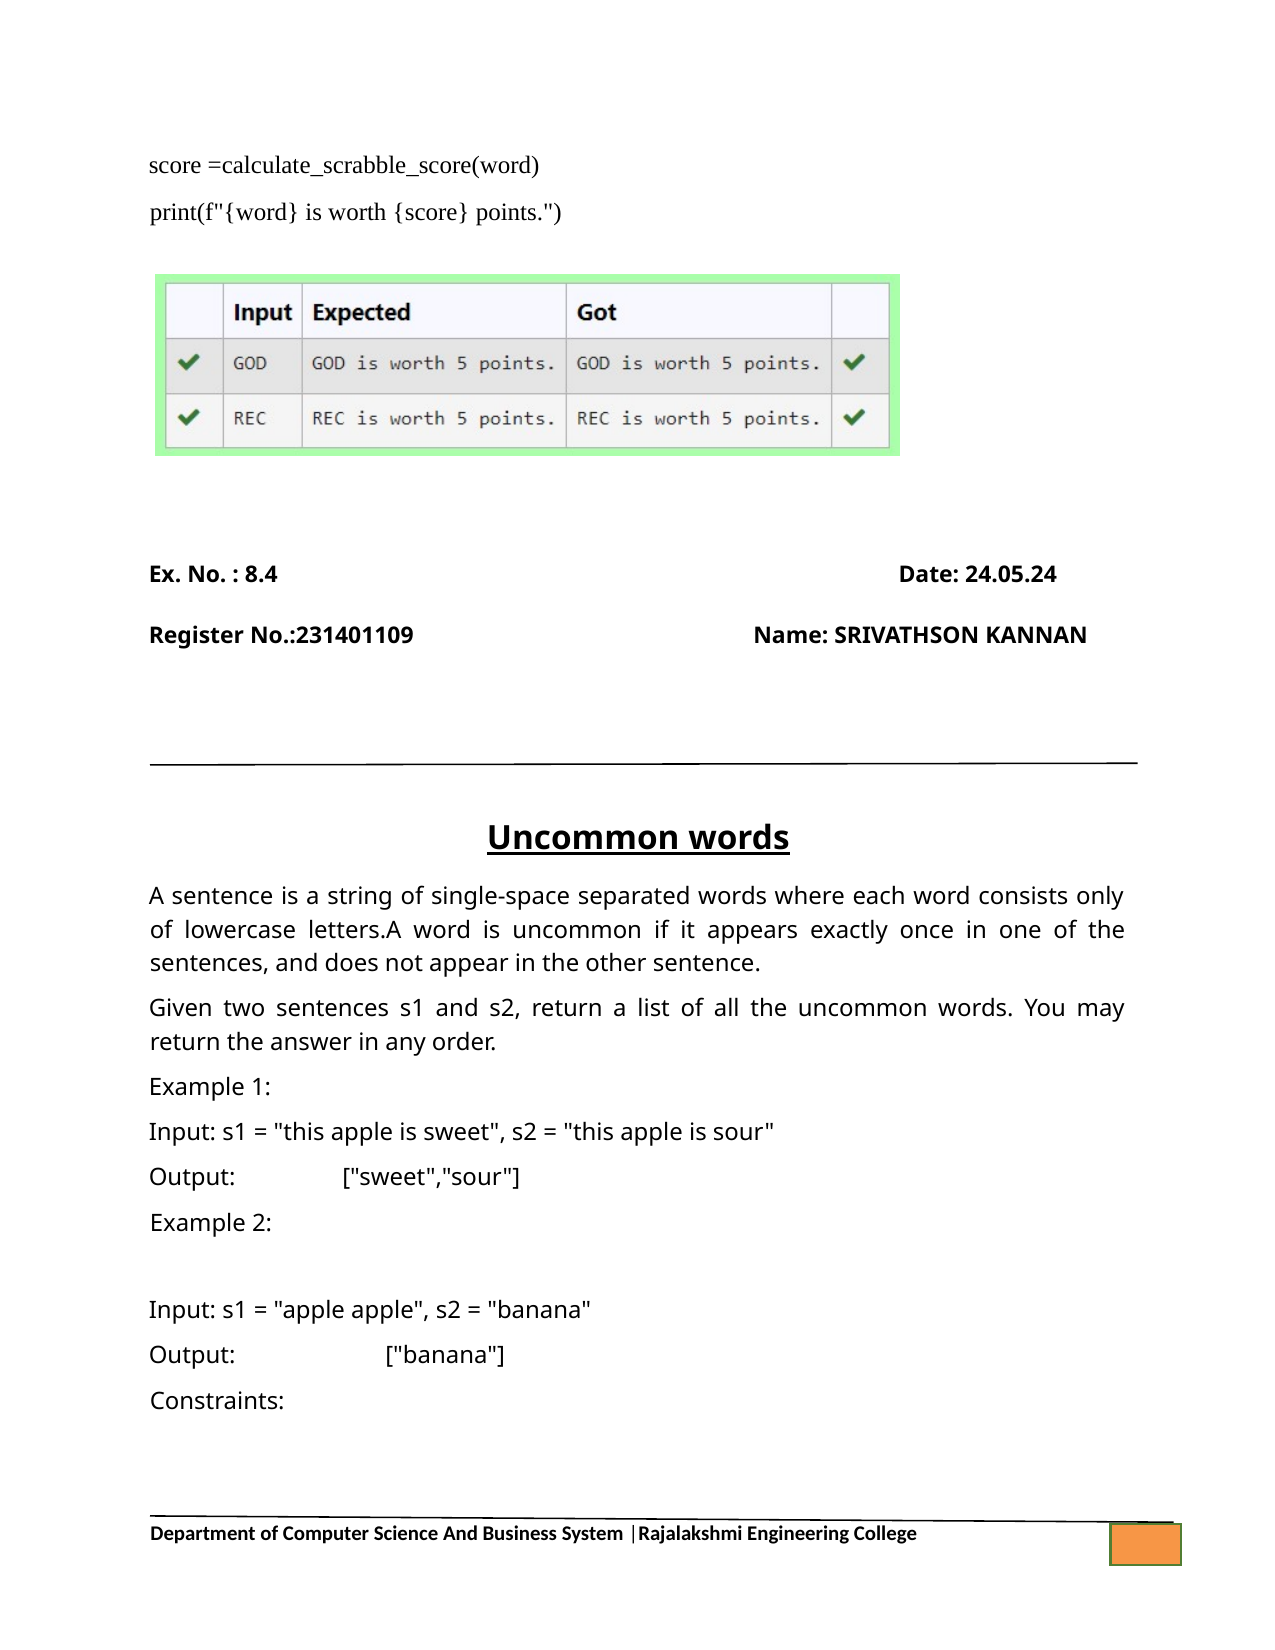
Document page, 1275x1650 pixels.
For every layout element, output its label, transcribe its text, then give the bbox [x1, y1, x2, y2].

text Input: s1 = "this apple is sweet", s2 = "this apple is sour" [148, 1115, 1126, 1147]
text Input: s1 = "apple apple", s2 = "banana" [148, 1292, 1126, 1325]
text score =calculate_scrabble_score(word) print(f"{word} is worth {score} points.") [148, 150, 562, 226]
text Output: ["banana"] Constraints: [148, 1337, 505, 1417]
text Output: ["sweet","sour"] Example 2: [148, 1160, 520, 1239]
subtitle Uncommon words [150, 814, 1126, 859]
text A sentence is a string of single-space separated words where each word consists only of lowercase letters.A word is uncommon if it appears exactly once in one of the sentences, and does not appear in the other sentence. [148, 879, 1126, 979]
text Register No.:231401109 Name: SRIVATHSON KANNAN [148, 619, 1126, 650]
text Ex. No. : 8.4 Date: 24.05.24 [148, 558, 1126, 589]
text Example 1: [148, 1070, 1126, 1102]
picture [155, 274, 900, 456]
text Given two sentences s1 and s2, return a list of all the uncommon words. You may return the answer in any order. [148, 991, 1126, 1057]
